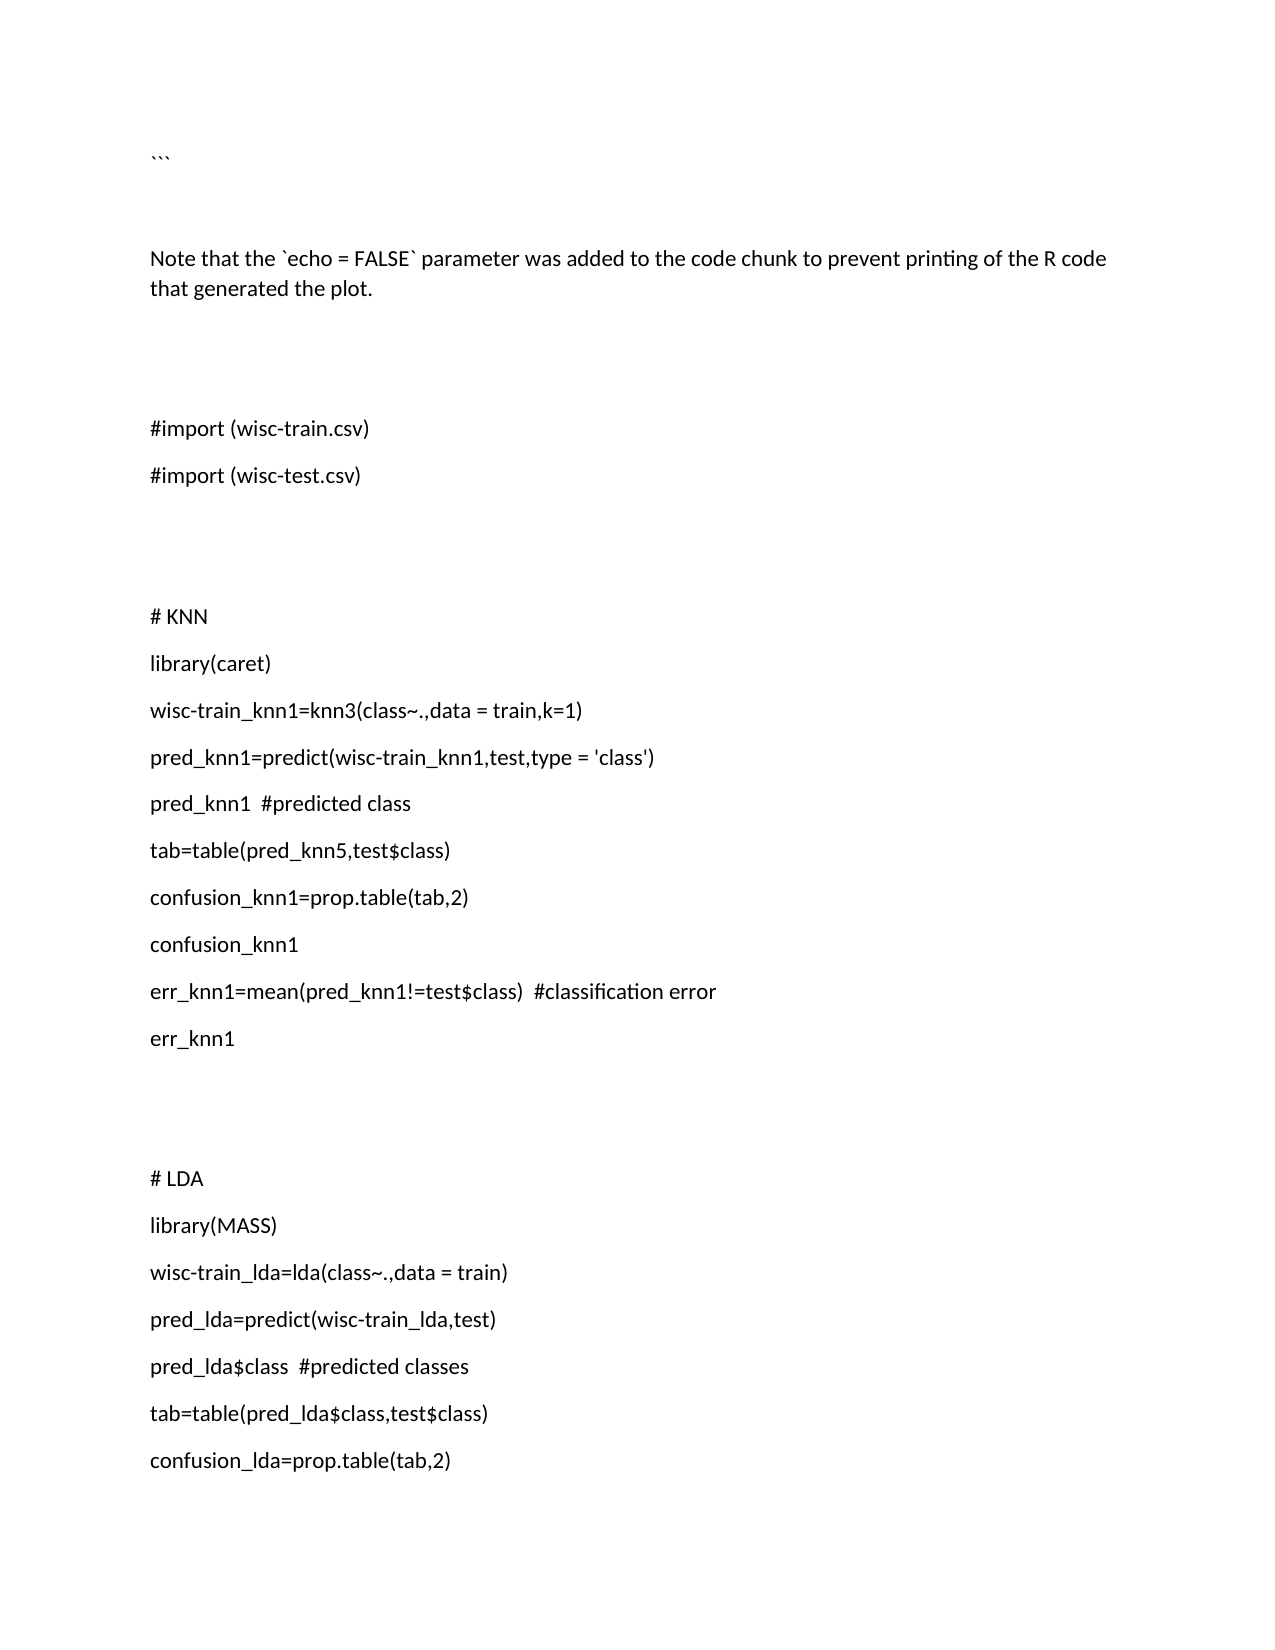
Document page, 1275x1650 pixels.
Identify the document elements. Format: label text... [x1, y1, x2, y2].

text # LDA [150, 1164, 1125, 1193]
text pred_lda=predict(wisc-train_lda,test) [150, 1305, 1125, 1333]
text confusion_lda=prop.table(tab,2) [150, 1446, 1125, 1474]
text pred_lda$class #predicted classes [150, 1352, 1125, 1380]
text ``` [150, 150, 1125, 178]
text #import (wisc-train.csv) [150, 414, 1125, 443]
text pred_knn1=predict(wisc-train_knn1,test,type = 'class') [150, 743, 1125, 771]
text confusion_knn1=prop.table(tab,2) [150, 883, 1125, 911]
text wisc-train_knn1=knn3(class~.,data = train,k=1) [150, 696, 1125, 724]
text library(caret) [150, 649, 1125, 677]
text err_knn1=mean(pred_knn1!=test$class) #classification error [150, 977, 1125, 1005]
text confusion_knn1 [150, 930, 1125, 958]
text Note that the `echo = FALSE` parameter was added to the code chunk to prevent printing of the R code that generated the plot. [150, 244, 1125, 302]
text wisc-train_lda=lda(class~.,data = train) [150, 1258, 1125, 1286]
text err_knn1 [150, 1024, 1125, 1052]
text #import (wisc-test.csv) [150, 461, 1125, 489]
text tab=table(pred_lda$class,test$class) [150, 1399, 1125, 1427]
text pred_knn1 #predicted class [150, 789, 1125, 818]
text # KNN [150, 602, 1125, 630]
text tab=table(pred_knn5,test$class) [150, 836, 1125, 864]
text library(MASS) [150, 1211, 1125, 1239]
